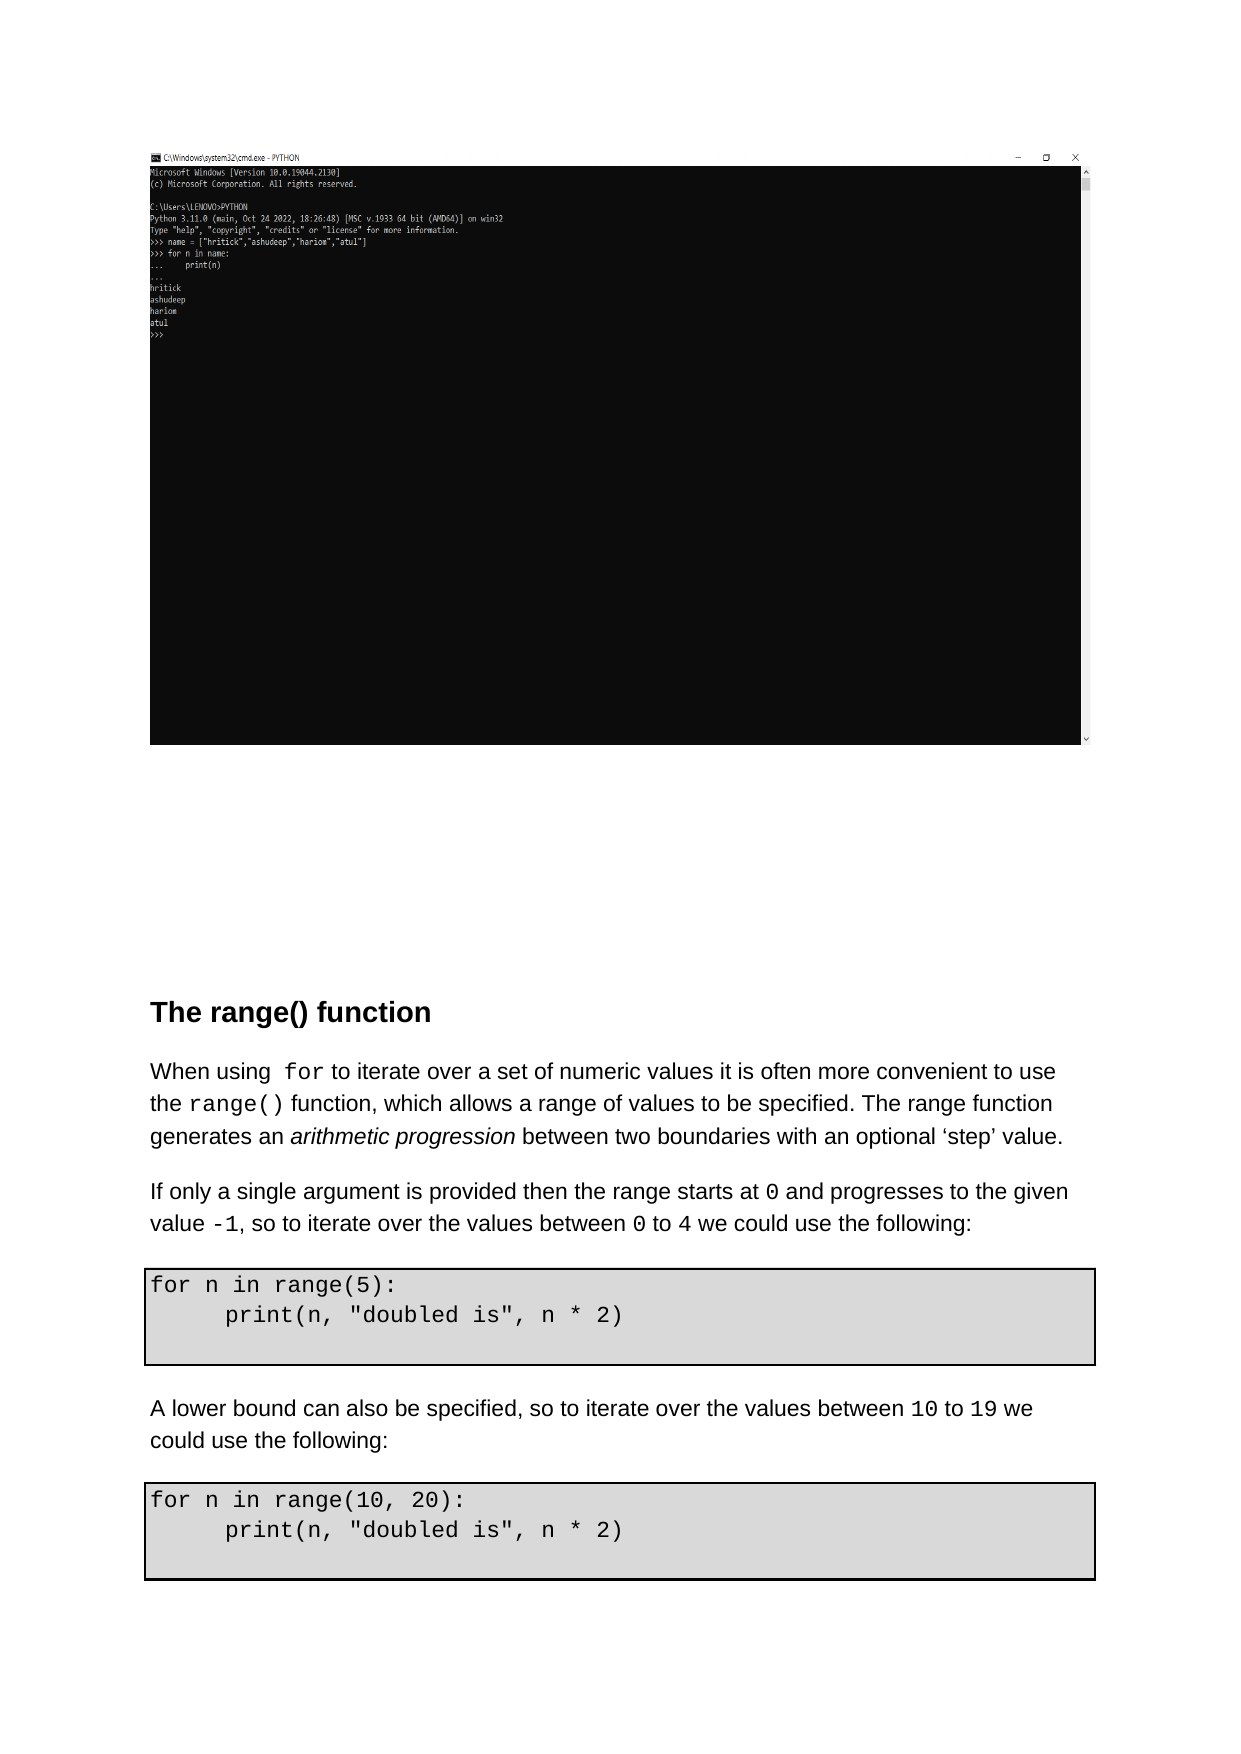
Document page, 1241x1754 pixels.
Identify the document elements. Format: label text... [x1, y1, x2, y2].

text for n in range(5): [146, 1270, 1094, 1297]
text If only a single argument is provided then the range starts at 0 and progresses to the given value -1, so to iterate over the values between 0 to 4 we could use the following: [150, 1178, 1090, 1238]
picture [150, 150, 1091, 745]
text When using for to iterate over a set of numeric values it is often more convenient to use the range() function, which allows a range of values to be specified. The range function generates an arithmetic progression between two boundaries with an optional ‘step’ value. [150, 1058, 1090, 1149]
text A lower bound can also be specified, so to iterate over the values between 10 to 19 we could use the following: [150, 1395, 1090, 1453]
text print(n, "doubled is", n * 2) [146, 1297, 1094, 1327]
text The range() function [150, 995, 1090, 1028]
text print(n, "doubled is", n * 2) [146, 1512, 1094, 1542]
text for n in range(10, 20): [146, 1484, 1094, 1512]
